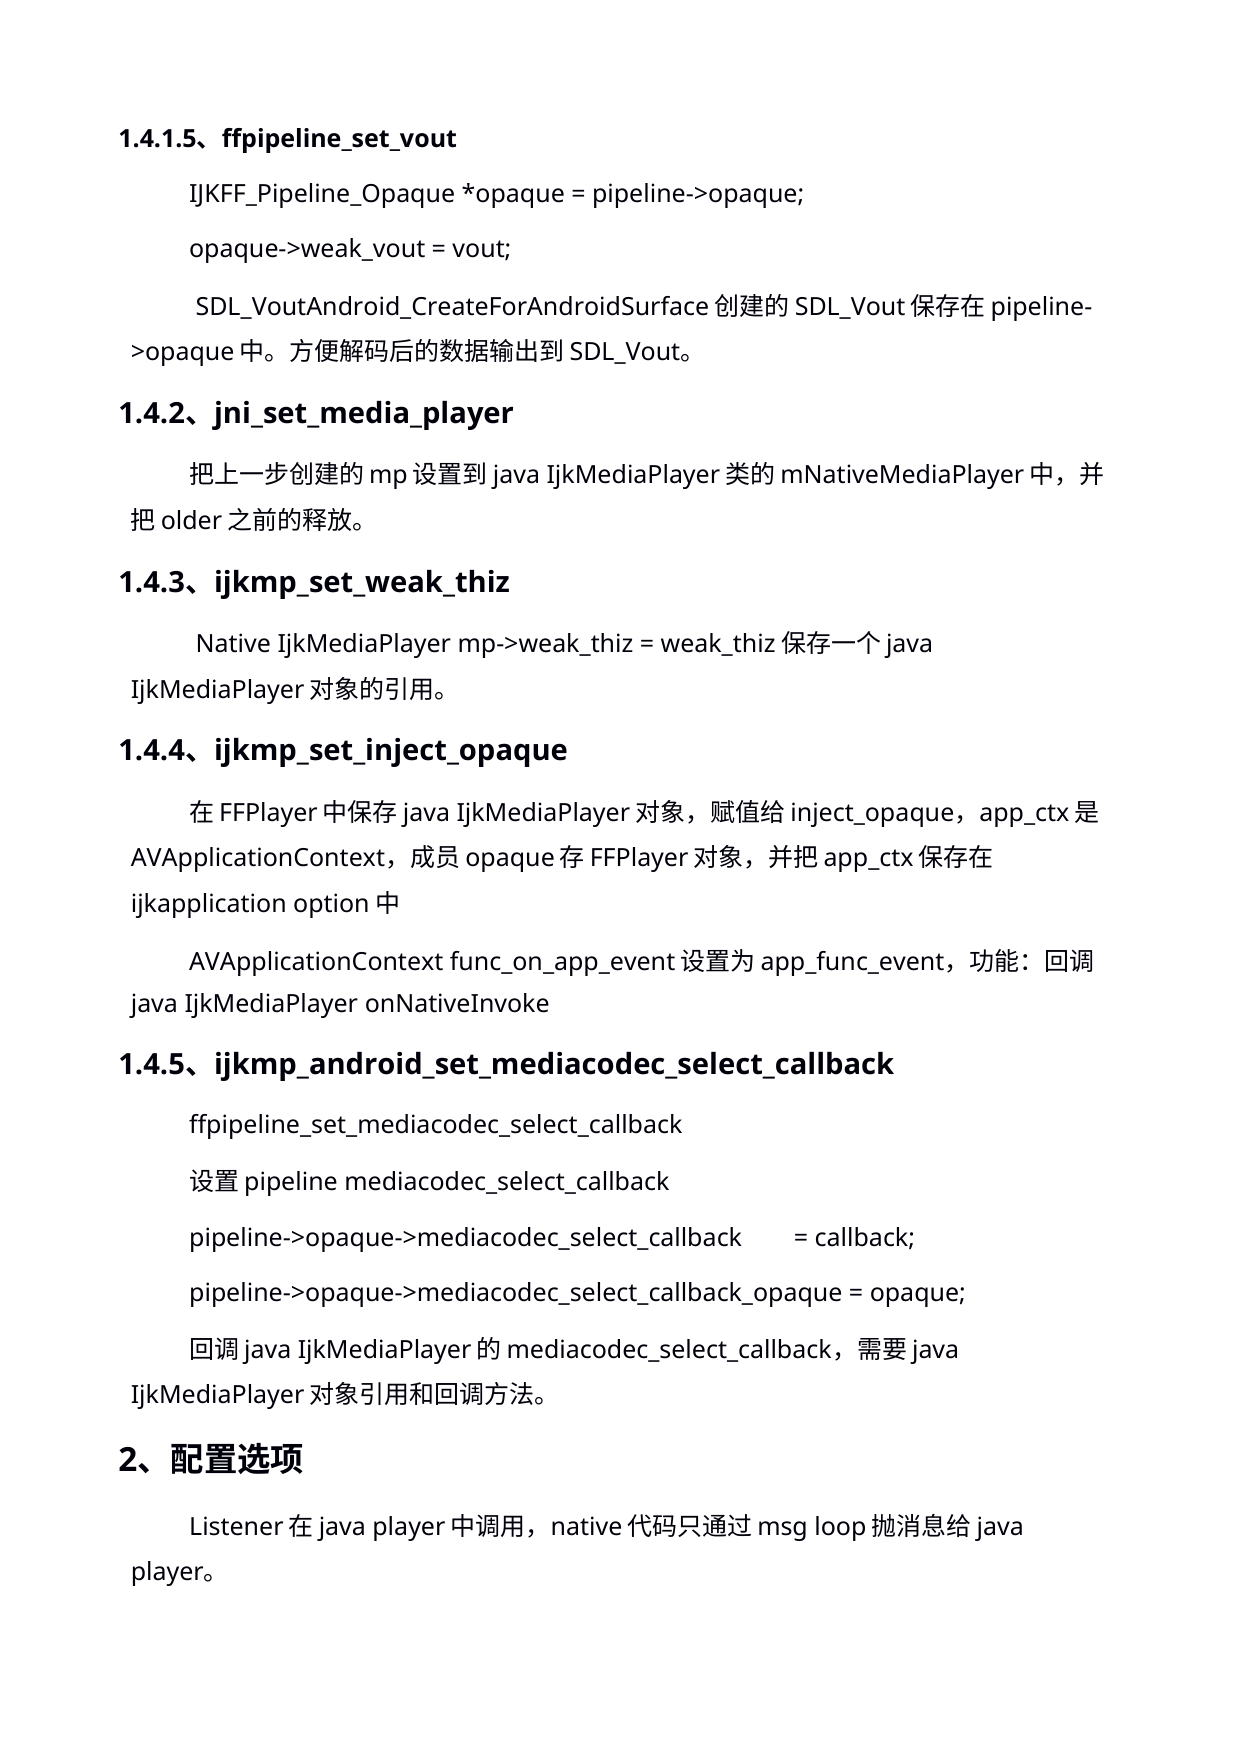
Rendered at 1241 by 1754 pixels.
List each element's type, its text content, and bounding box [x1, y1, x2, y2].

text SDL_VoutAndroid_CreateForAndroidSurface创建的SDL_Vout保存在pipeline->opaque中。方便解码后的数据输出到SDL_Vout。 [131, 286, 1109, 368]
text pipeline->opaque->mediacodec_select_callback_opaque = opaque; [131, 1274, 1109, 1308]
text 在FFPlayer中保存java IjkMediaPlayer对象，赋值给inject_opaque，app_ctx是AVApplicationContext，成员opaque存FFPlayer对象，并把app_ctx保存在ijkapplication option中 [131, 792, 1109, 919]
text 2、配置选项 [118, 1433, 1109, 1481]
text 回调java IjkMediaPlayer的mediacodec_select_callback，需要java IjkMediaPlayer对象引用和回调方法。 [131, 1329, 1109, 1411]
text 1.4.1.5、ffpipeline_set_vout [118, 118, 1109, 154]
text Listener在java player中调用，native代码只通过msg loop抛消息给java player。 [131, 1506, 1109, 1587]
text IJKFF_Pipeline_Opaque *opaque = pipeline->opaque; [131, 176, 1109, 210]
text 把上一步创建的mp设置到java IjkMediaPlayer类的mNativeMediaPlayer中，并把older之前的释放。 [131, 455, 1109, 537]
text 1.4.5、ijkmp_android_set_mediacodec_select_callback [118, 1041, 1109, 1083]
text Native IjkMediaPlayer mp->weak_thiz = weak_thiz保存一个java IjkMediaPlayer对象的引用。 [131, 624, 1109, 705]
text ffpipeline_set_mediacodec_select_callback [131, 1106, 1109, 1140]
text 1.4.4、ijkmp_set_inject_opaque [118, 727, 1109, 769]
text 1.4.2、jni_set_media_player [118, 389, 1109, 432]
text opaque->weak_vout = vout; [131, 231, 1109, 265]
text AVApplicationContext func_on_app_event设置为app_func_event，功能：回调java IjkMediaPlayer onNativeInvoke [131, 941, 1109, 1020]
text 1.4.3、ijkmp_set_weak_thiz [118, 558, 1109, 601]
text pipeline->opaque->mediacodec_select_callback = callback; [131, 1219, 1109, 1253]
text 设置pipeline mediacodec_select_callback [131, 1161, 1109, 1198]
